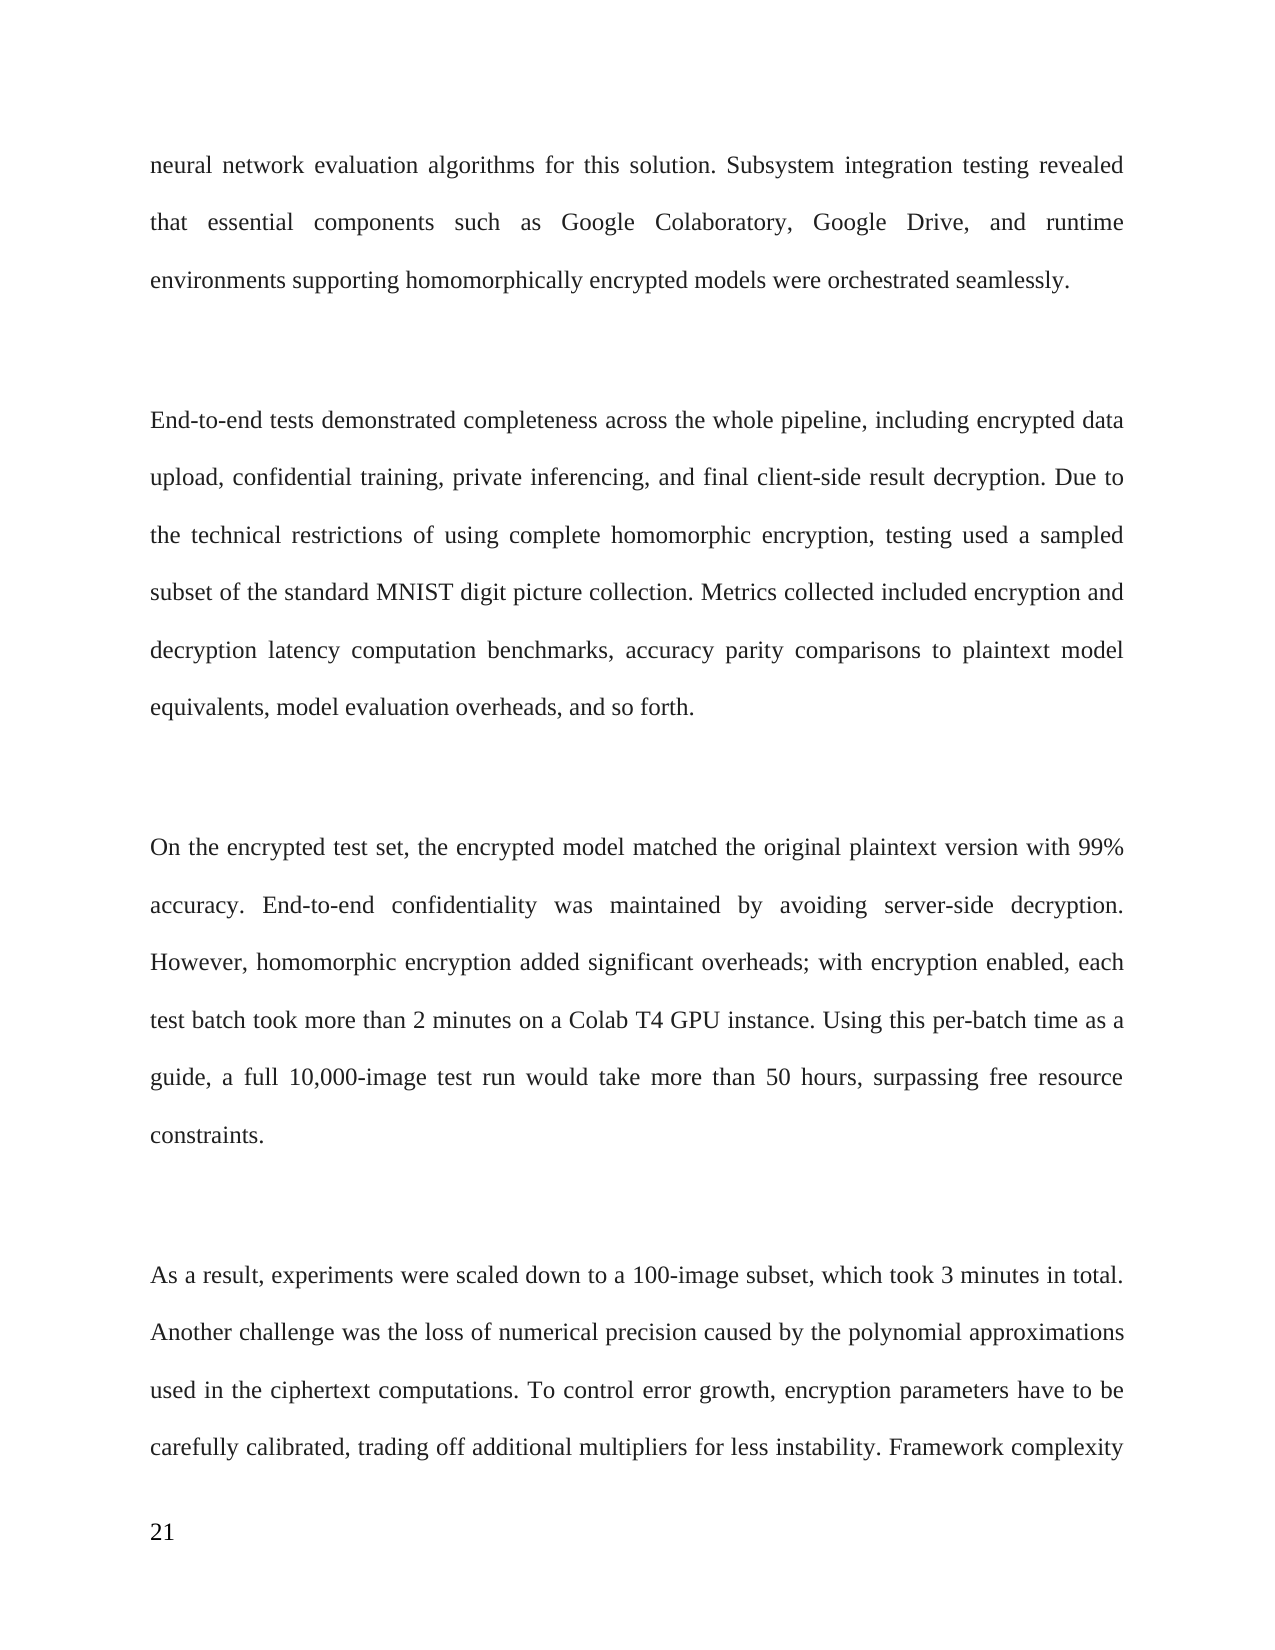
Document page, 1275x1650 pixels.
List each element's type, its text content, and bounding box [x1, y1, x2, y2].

text On the encrypted test set, the encrypted model matched the original plaintext version with 99% accuracy. End-to-end confidentiality was maintained by avoiding server-side decryption. However, homomorphic encryption added significant overheads; with encryption enabled, each test batch took more than 2 minutes on a Colab T4 GPU instance. Using this per-batch time as a guide, a full 10,000-image test run would take more than 50 hours, surpassing free resource constraints. [150, 832, 1125, 1149]
text End-to-end tests demonstrated completeness across the whole pipeline, including encrypted data upload, confidential training, private inferencing, and final client-side result decryption. Due to the technical restrictions of using complete homomorphic encryption, testing used a sampled subset of the standard MNIST digit picture collection. Metrics collected included encryption and decryption latency computation benchmarks, accuracy parity comparisons to plaintext model equivalents, model evaluation overheads, and so forth. [150, 405, 1125, 721]
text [150, 1260, 1125, 1461]
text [150, 150, 1125, 294]
